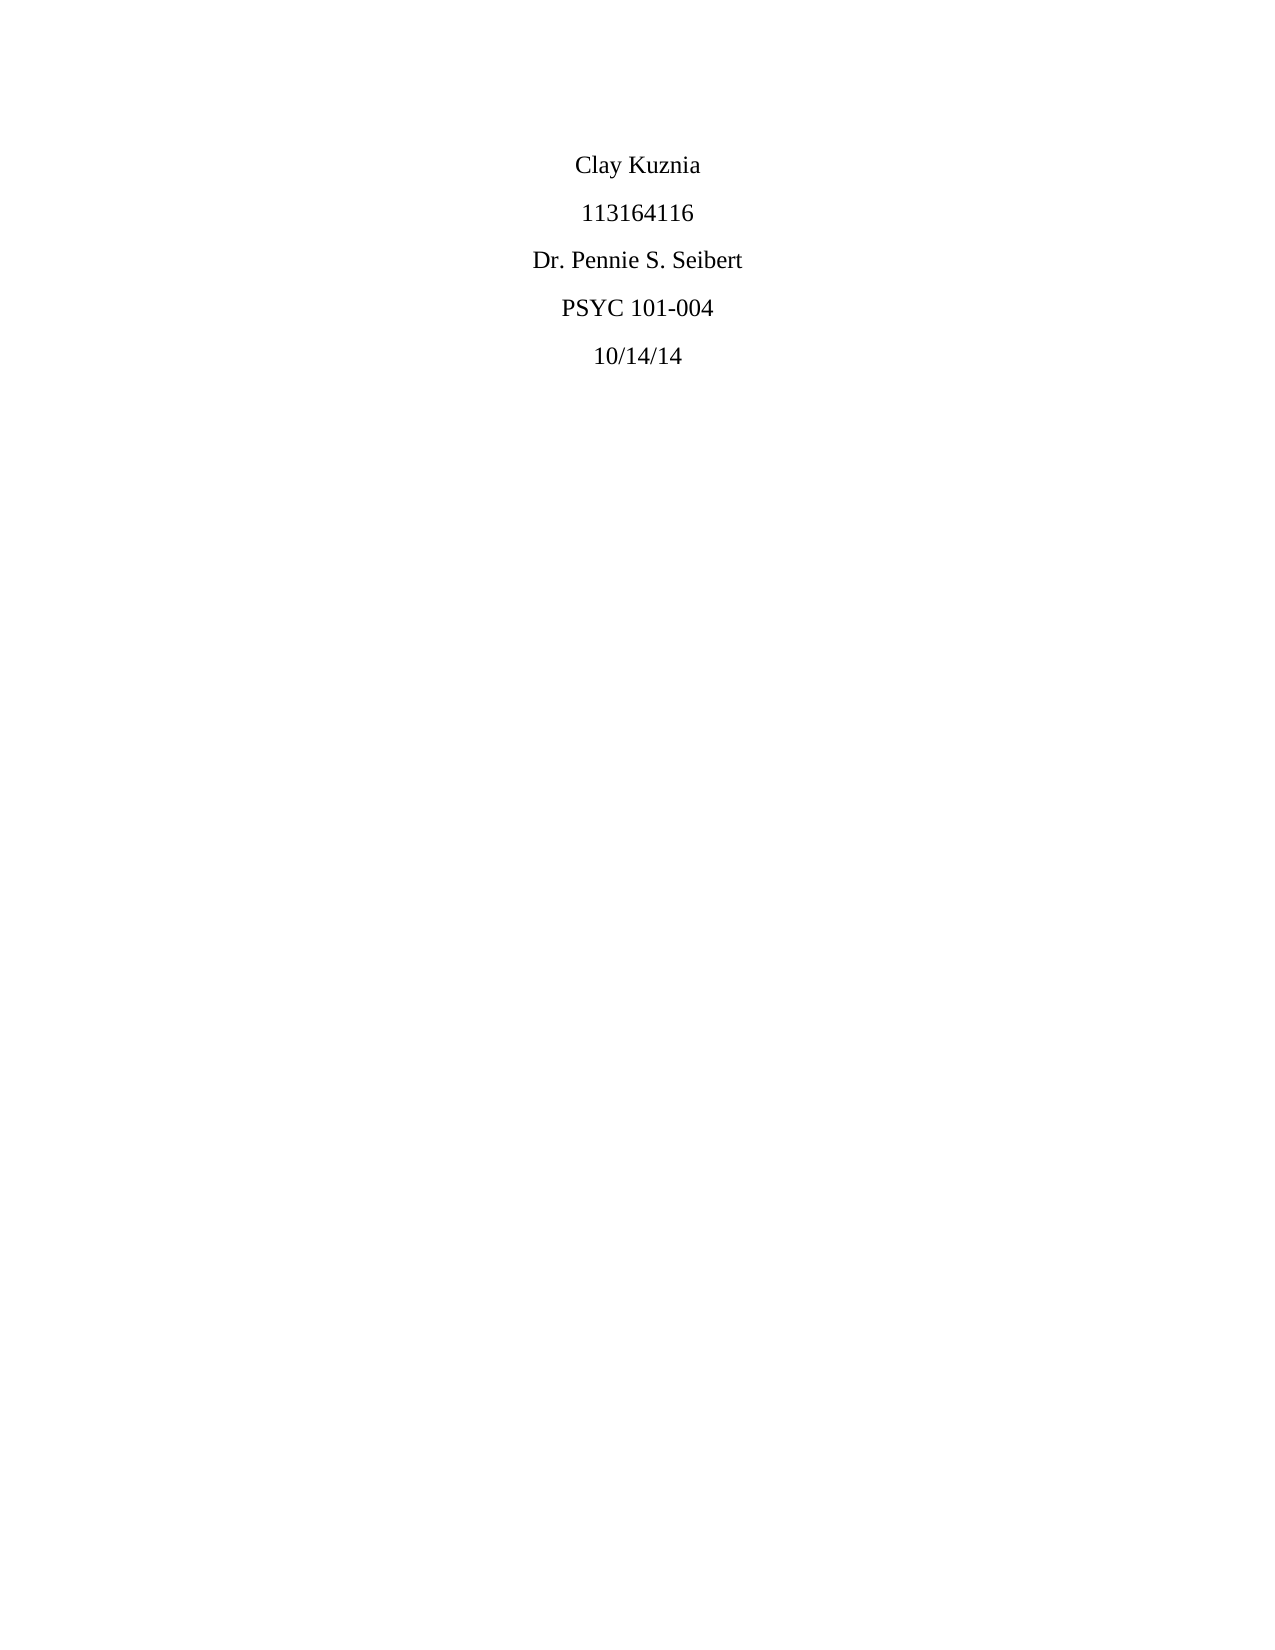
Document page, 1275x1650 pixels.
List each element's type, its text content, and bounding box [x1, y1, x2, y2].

text 113164116 [150, 198, 1125, 226]
text Clay Kuznia [150, 150, 1125, 179]
text 10/14/14 [150, 341, 1125, 369]
text Dr. Pennie S. Seibert [150, 245, 1125, 274]
text PSYC 101-004 [150, 293, 1125, 322]
